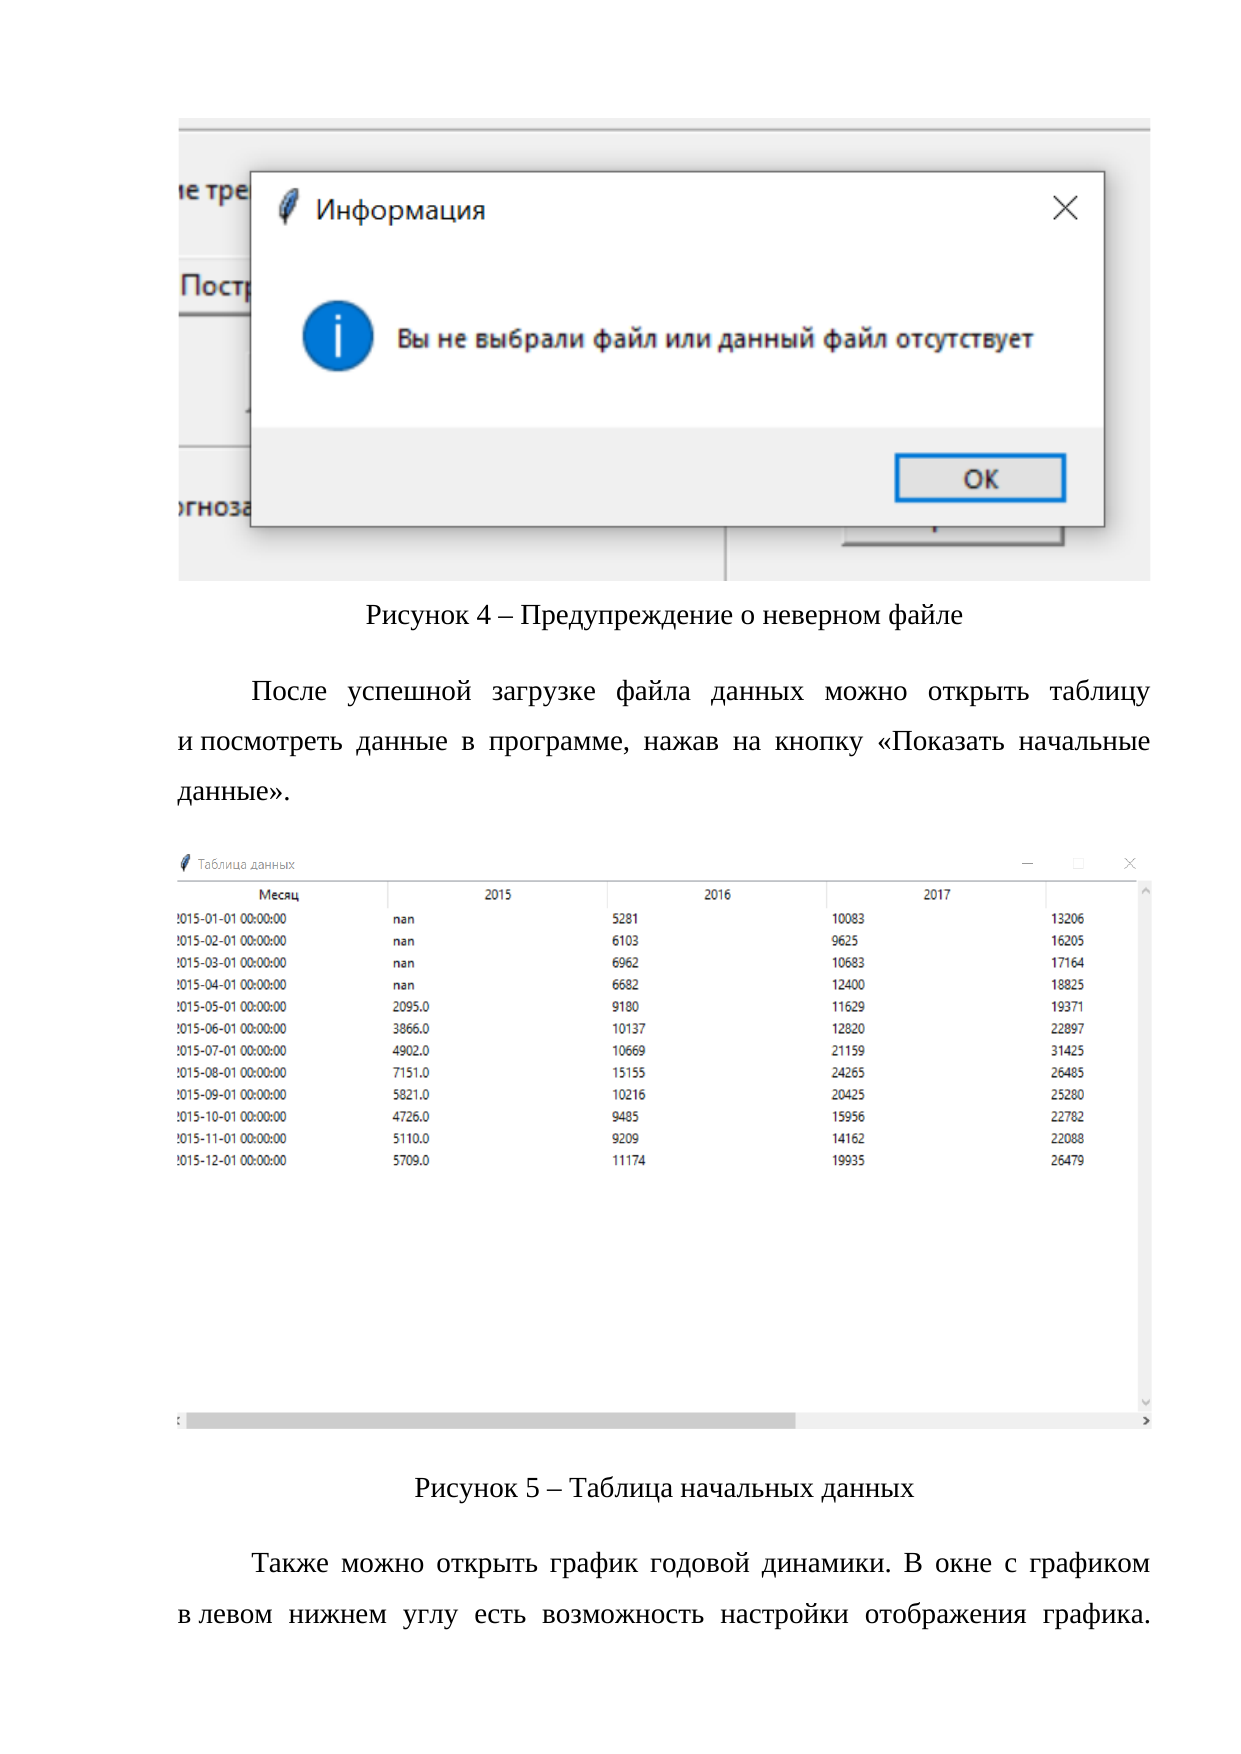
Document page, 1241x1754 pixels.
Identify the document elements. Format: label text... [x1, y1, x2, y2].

text Рисунок 5 – Таблица начальных данных [177, 1470, 1152, 1504]
picture [177, 848, 1152, 1429]
text Рисунок 4 – Предупреждение о неверном файле [177, 597, 1152, 631]
text После успешной загрузке файла данных можно открыть таблицу и посмотреть данные в программе, нажав на кнопку «Показать начальные данные». [177, 673, 1152, 807]
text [177, 1546, 1152, 1629]
picture [178, 118, 1151, 581]
